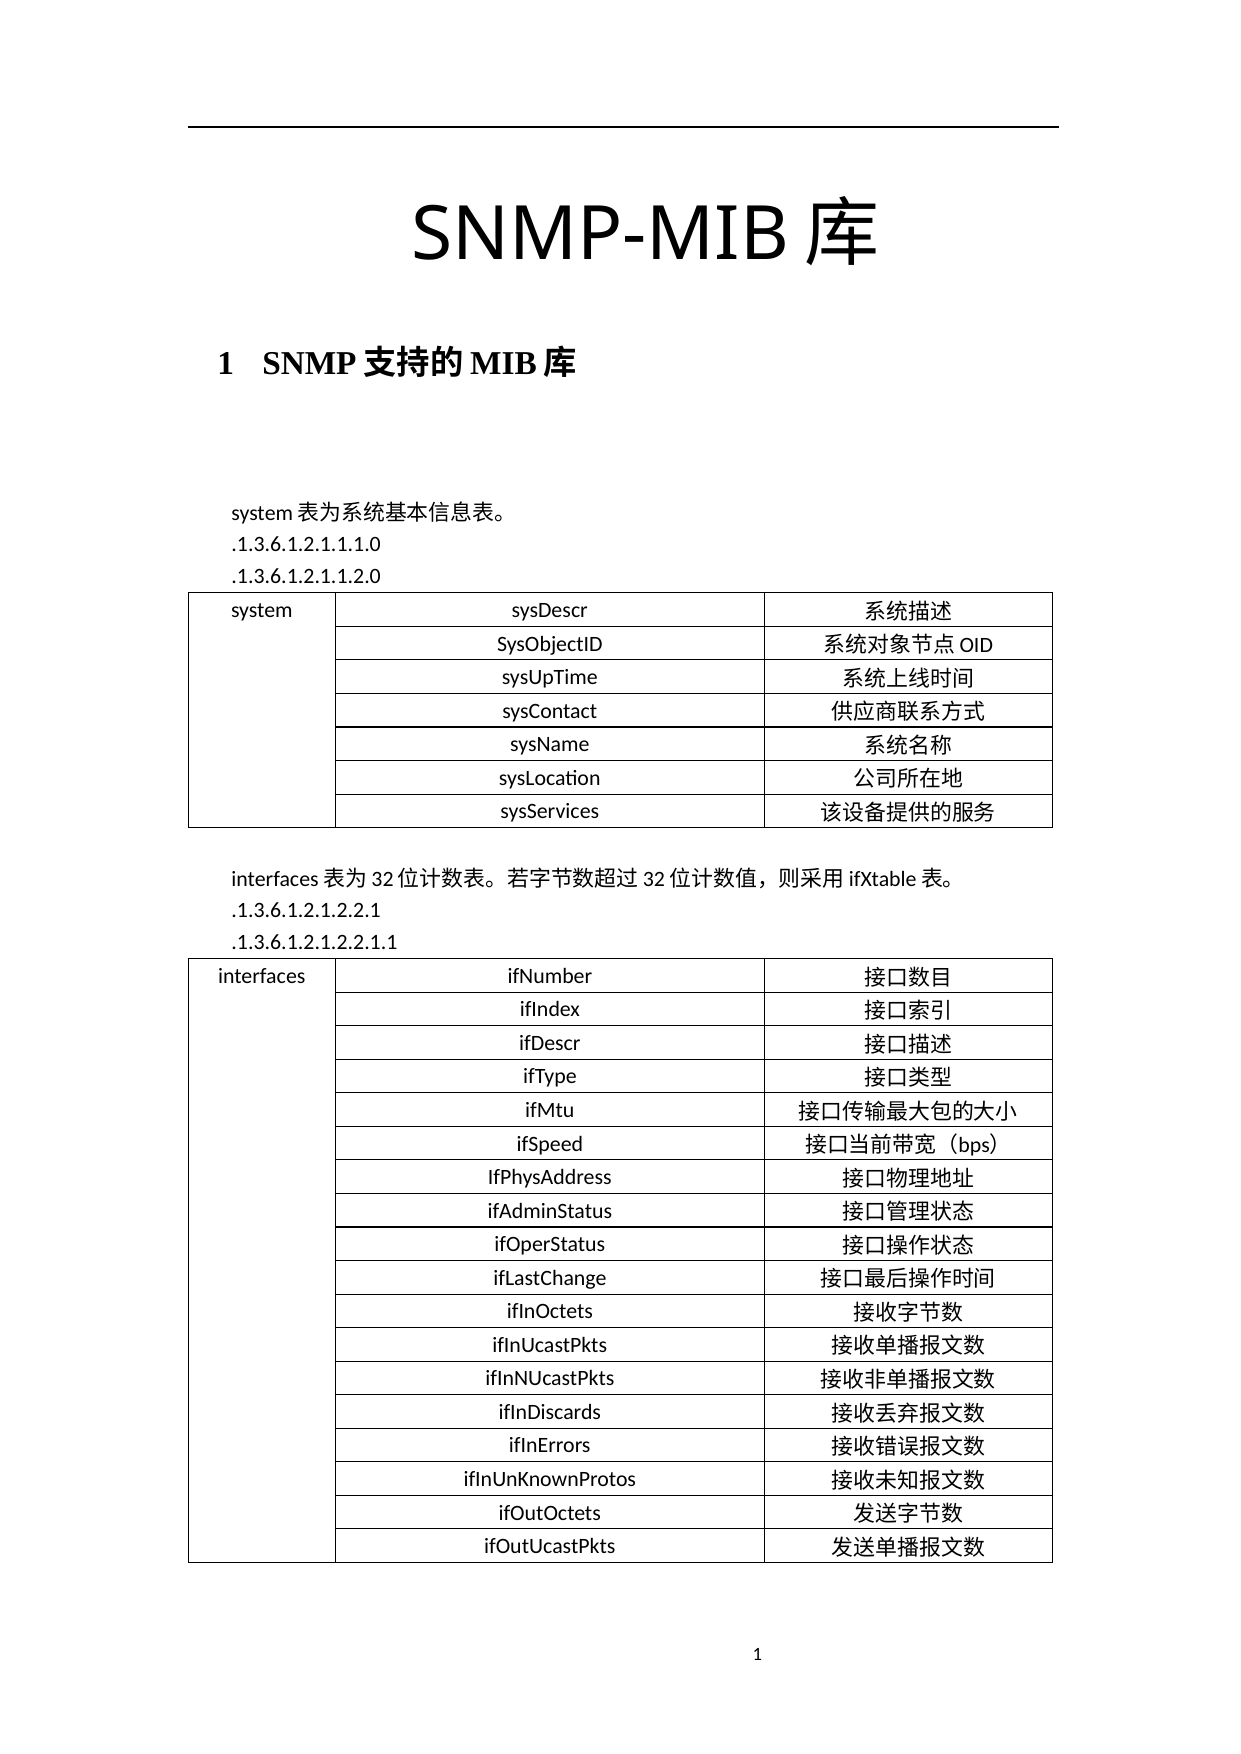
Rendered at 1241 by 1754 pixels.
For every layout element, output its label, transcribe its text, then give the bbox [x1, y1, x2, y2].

table_cell sysUpTime [336, 660, 764, 693]
table_header sysDescr [336, 593, 764, 626]
table_cell ifAdminStatus [336, 1194, 764, 1226]
table_cell 系统上线时间 [765, 660, 1052, 693]
table_cell 接收错误报文数 [765, 1429, 1052, 1461]
table_cell ifSpeed [336, 1127, 764, 1159]
table_cell 系统名称 [765, 728, 1052, 760]
table_cell 供应商联系方式 [765, 694, 1052, 726]
table_cell sysContact [336, 694, 764, 726]
table_cell 接收字节数 [765, 1295, 1052, 1327]
table_cell IfPhysAddress [336, 1160, 764, 1193]
table_cell 接口管理状态 [765, 1194, 1052, 1226]
table_cell 接收丢弃报文数 [765, 1395, 1052, 1428]
table_cell ifInUnKnownProtos [336, 1462, 764, 1495]
table_cell 接收未知报文数 [765, 1462, 1052, 1495]
table_cell ifOutOctets [336, 1496, 764, 1528]
table_cell ifType [336, 1060, 764, 1092]
table_cell 接口物理地址 [765, 1160, 1052, 1193]
table_header ifNumber [336, 959, 764, 992]
table_cell ifInNUcastPkts [336, 1362, 764, 1394]
subtitle SNMP支持的MIB库 [217, 327, 1053, 392]
table_cell 接口操作状态 [765, 1228, 1052, 1260]
table_cell sysName [336, 728, 764, 760]
table_cell ifInOctets [336, 1295, 764, 1327]
table_cell 接口最后操作时间 [765, 1261, 1052, 1293]
table_cell ifInErrors [336, 1429, 764, 1461]
table_cell 接口索引 [765, 993, 1052, 1025]
table_cell 公司所在地 [765, 761, 1052, 793]
table_cell ifIndex [336, 993, 764, 1025]
table_cell 发送单播报文数 [765, 1529, 1052, 1562]
table_cell ifMtu [336, 1093, 764, 1126]
table_cell 发送字节数 [765, 1496, 1052, 1528]
text interfaces表为32位计数表。若字节数超过32位计数值，则采用ifXtable表。 [187, 861, 1053, 893]
table_header interfaces [189, 959, 335, 1562]
table_cell 系统对象节点OID [765, 627, 1052, 659]
text system表为系统基本信息表。 [187, 495, 1053, 527]
table_cell ifDescr [336, 1026, 764, 1059]
text SNMP-MIB库 [187, 162, 1053, 292]
table_cell 接口描述 [765, 1026, 1052, 1059]
table_cell sysLocation [336, 761, 764, 793]
table_cell ifInUcastPkts [336, 1328, 764, 1361]
text .1.3.6.1.2.1.1.2.0 [187, 560, 1053, 592]
table_header 接口数目 [765, 959, 1052, 992]
table_cell ifOperStatus [336, 1228, 764, 1260]
table_cell 接口类型 [765, 1060, 1052, 1092]
table_header system [189, 593, 335, 827]
table_cell sysServices [336, 795, 764, 827]
table_cell SysObjectID [336, 627, 764, 659]
table_cell 接口传输最大包的大小 [765, 1093, 1052, 1126]
table_header 系统描述 [765, 593, 1052, 626]
text .1.3.6.1.2.1.1.1.0 [187, 527, 1053, 560]
text .1.3.6.1.2.1.2.2.1.1 [187, 926, 1053, 958]
table_cell 接收非单播报文数 [765, 1362, 1052, 1394]
table_cell ifInDiscards [336, 1395, 764, 1428]
table_cell 接口当前带宽（bps） [765, 1127, 1052, 1159]
table_cell ifLastChange [336, 1261, 764, 1293]
table_cell ifOutUcastPkts [336, 1529, 764, 1562]
table_cell 该设备提供的服务 [765, 795, 1052, 827]
table_cell 接收单播报文数 [765, 1328, 1052, 1361]
text .1.3.6.1.2.1.2.2.1 [187, 893, 1053, 926]
